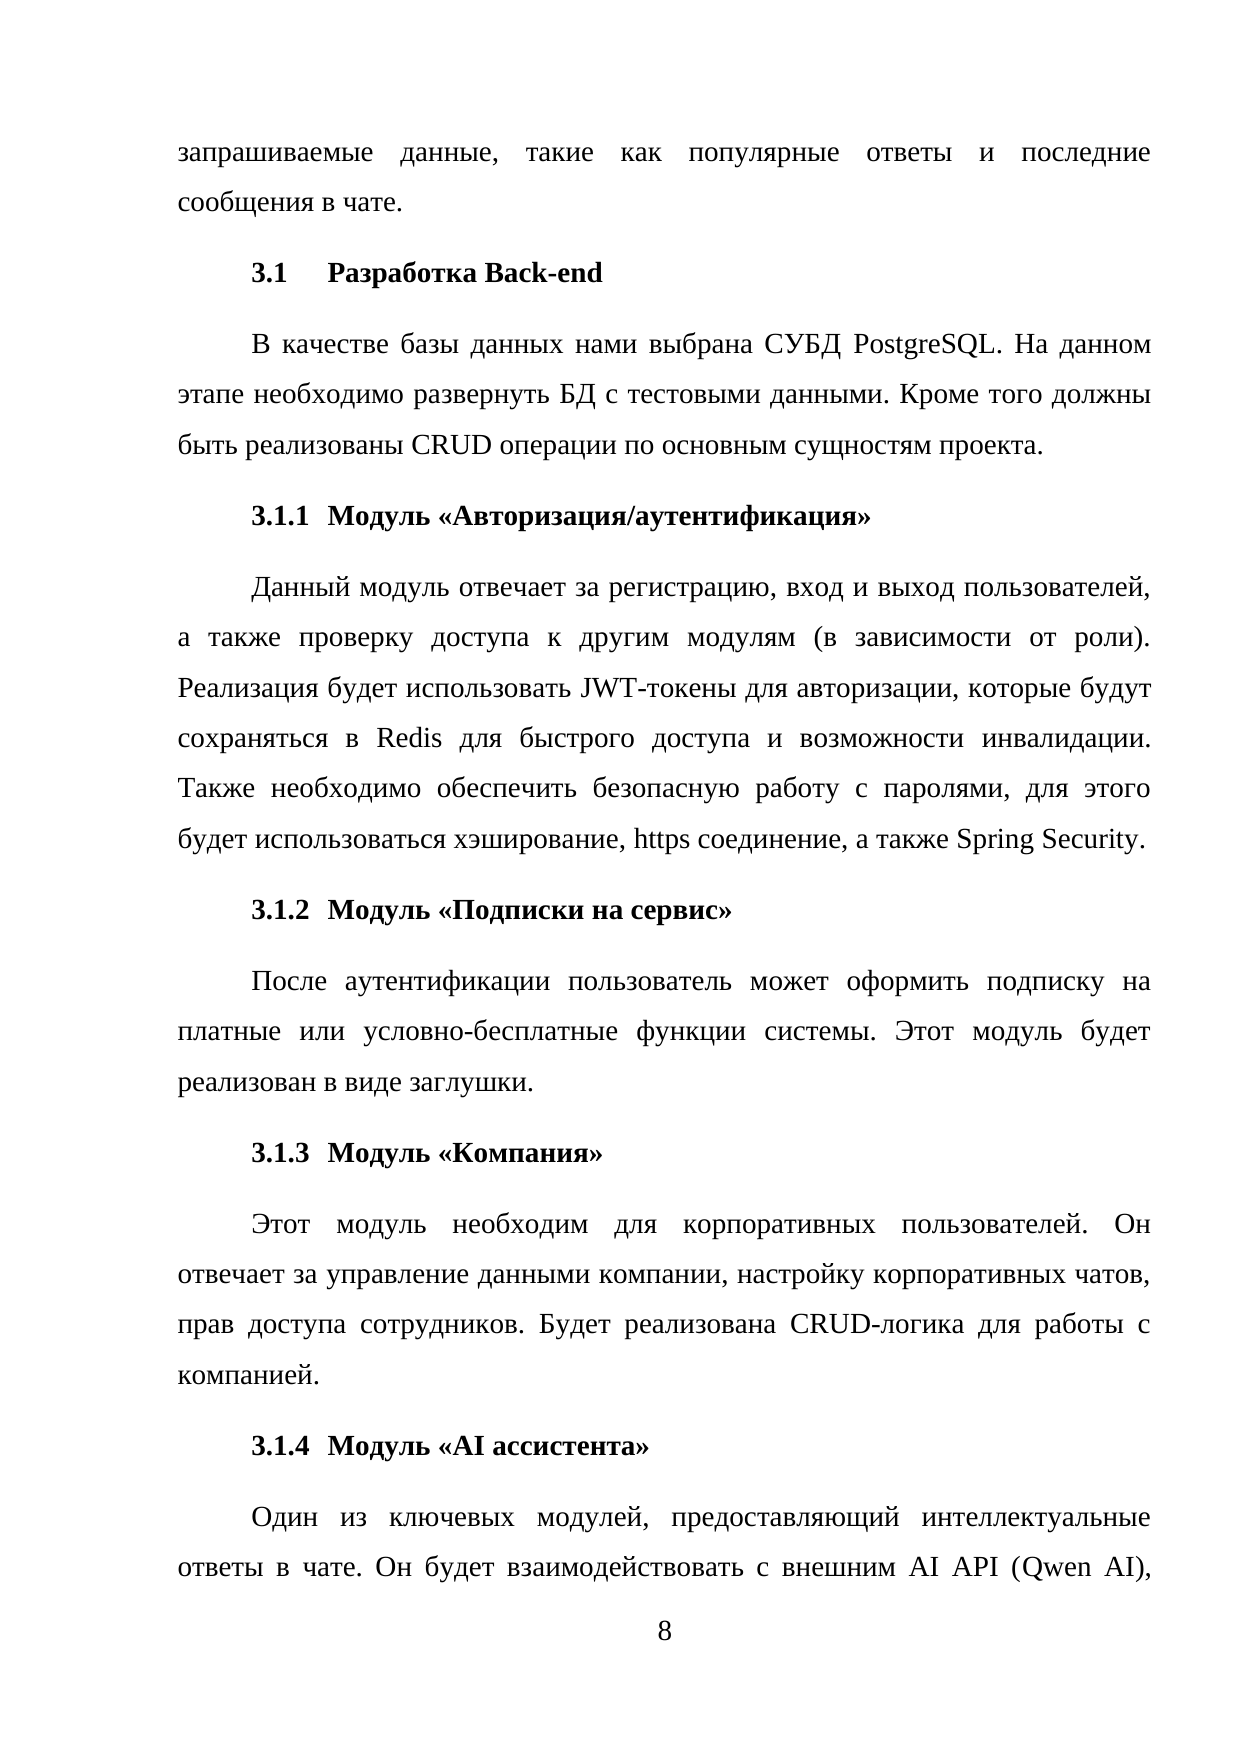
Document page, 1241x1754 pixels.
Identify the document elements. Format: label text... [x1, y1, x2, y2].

text После аутентификации пользователь может оформить подписку на платные или условно-бесплатные функции системы. Этот модуль будет реализован в виде заглушки. [177, 963, 1152, 1097]
text В качестве базы данных нами выбрана СУБД PostgreSQL. На данном этапе необходимо развернуть БД с тестовыми данными. Кроме того должны быть реализованы CRUD операции по основным сущностям проекта. [177, 326, 1152, 461]
text Данный модуль отвечает за регистрацию, вход и выход пользователей, а также проверку доступа к другим модулям (в зависимости от роли). Реализация будет использовать JWT-токены для авторизации, которые будут сохраняться в Redis для быстрого доступа и возможности инвалидации. Также необходимо обеспечить безопасную работу с паролями, для этого будет использоваться хэширование, https соединение, а также Spring Security. [177, 569, 1152, 854]
subtitle Разработка Back-end [177, 255, 1152, 289]
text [177, 1499, 1152, 1583]
subtitle Модуль «AI ассистента» [177, 1428, 1152, 1462]
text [177, 134, 1152, 218]
subtitle Модуль «Компания» [177, 1135, 1152, 1168]
subtitle Модуль «Подписки на сервис» [177, 892, 1152, 926]
text Этот модуль необходим для корпоративных пользователей. Он отвечает за управление данными компании, настройку корпоративных чатов, прав доступа сотрудников. Будет реализована CRUD-логика для работы с компанией. [177, 1206, 1152, 1391]
subtitle Модуль «Авторизация/аутентификация» [177, 498, 1152, 532]
